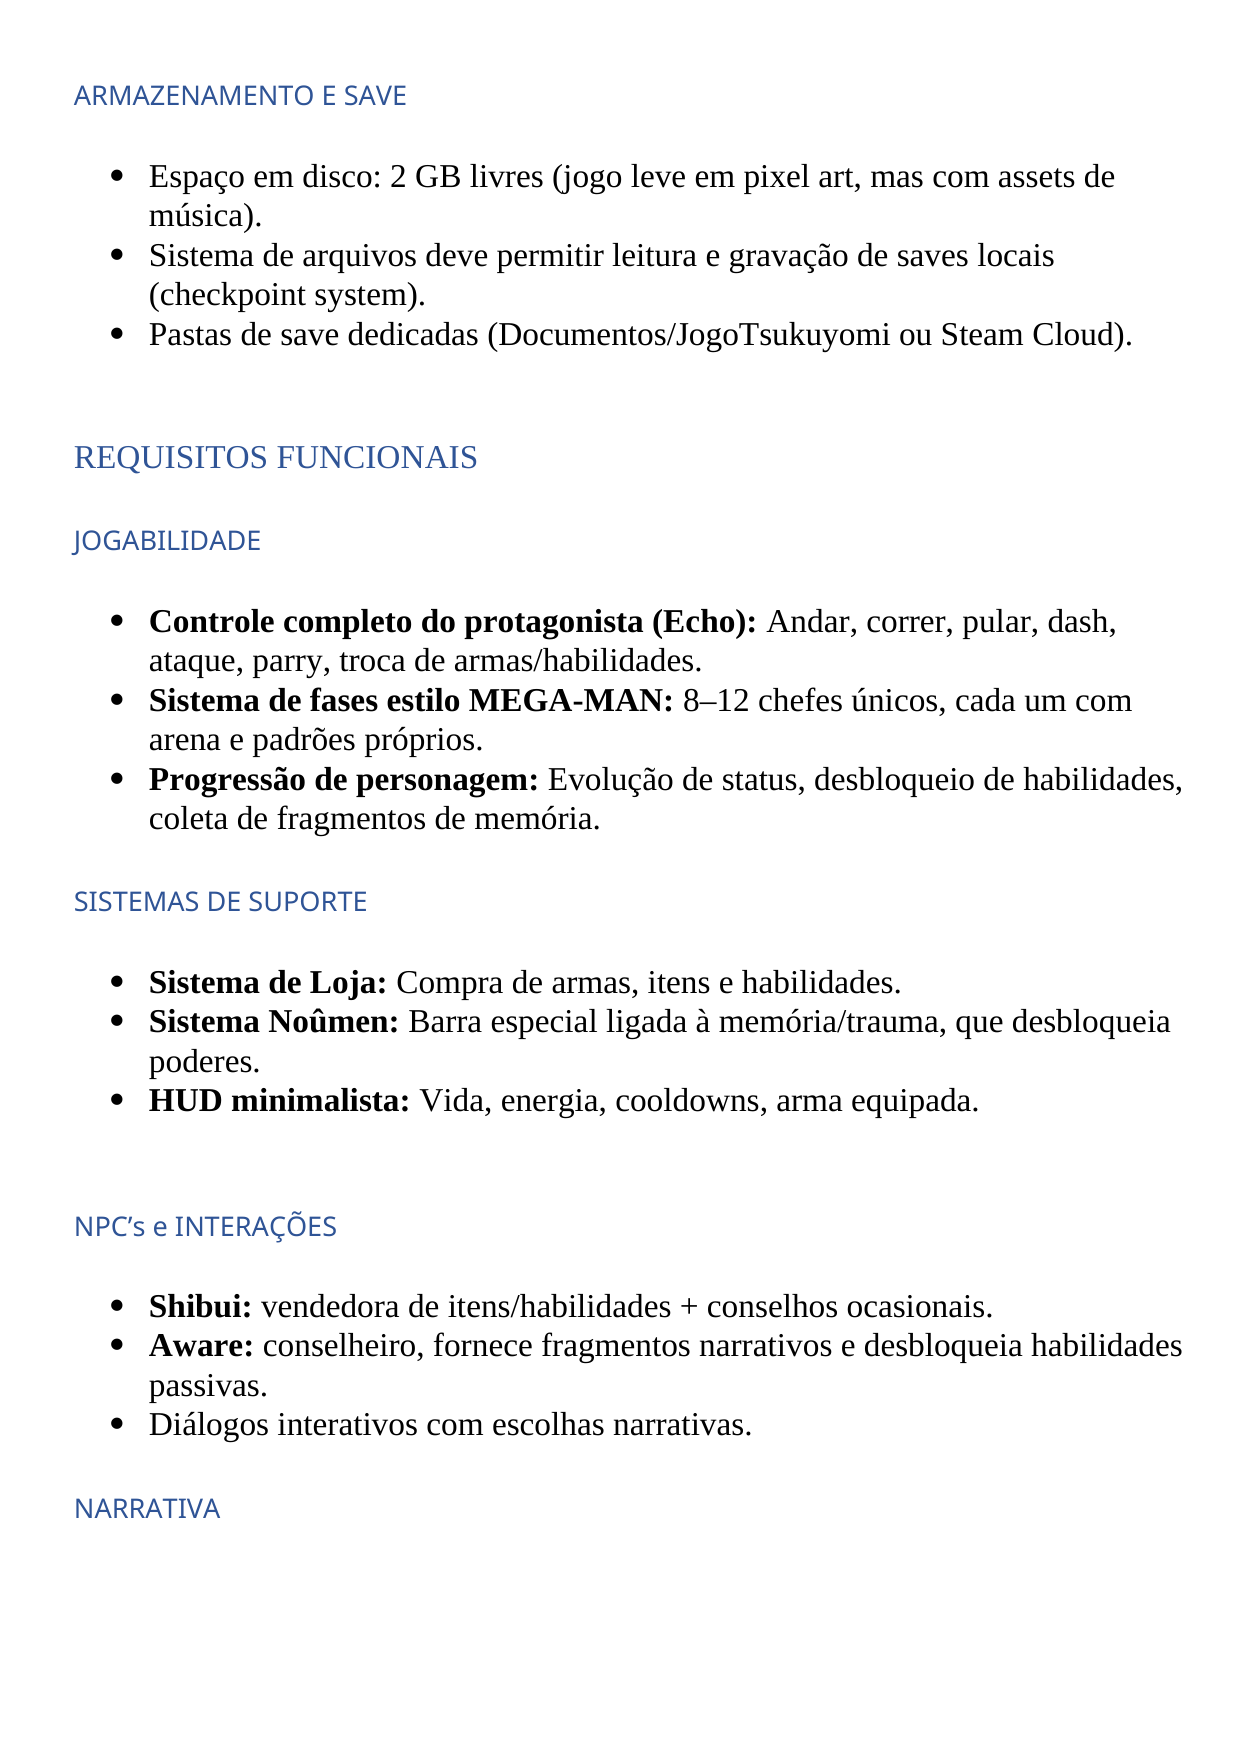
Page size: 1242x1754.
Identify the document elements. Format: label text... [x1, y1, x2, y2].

subtitle NARRATIVA [74, 1489, 1195, 1526]
list Espaço em disco: 2 GB livres (jogo leve em pixel art, mas com assets de música). [111, 156, 1195, 234]
list Sistema Noûmen: Barra especial ligada à memória/trauma, que desbloqueia poderes. [111, 1001, 1195, 1079]
list Diálogos interativos com escolhas narrativas. [111, 1404, 1195, 1443]
list HUD minimalista: Vida, energia, cooldowns, arma equipada. [111, 1080, 1195, 1119]
subtitle REQUISITOS FUNCIONAIS [74, 437, 1195, 475]
subtitle SISTEMAS DE SUPORTE [74, 883, 1195, 920]
list Controle completo do protagonista (Echo): Andar, correr, pular, dash, ataque, parry, troca de armas/habilidades. [111, 601, 1195, 679]
list Aware: conselheiro, fornece fragmentos narrativos e desbloqueia habilidades passivas. [111, 1326, 1195, 1403]
subtitle NPC’s e INTERAÇÕES [74, 1207, 1195, 1244]
list Sistema de arquivos deve permitir leitura e gravação de saves locais (checkpoint system). [111, 235, 1195, 313]
list Sistema de fases estilo MEGA-MAN: 8–12 chefes únicos, cada um com arena e padrões próprios. [111, 680, 1195, 758]
subtitle JOGABILIDADE [74, 522, 1195, 559]
subtitle ARMAZENAMENTO E SAVE [74, 77, 1195, 114]
list Pastas de save dedicadas (Documentos/JogoTsukuyomi ou Steam Cloud). [111, 314, 1195, 352]
list Sistema de Loja: Compra de armas, itens e habilidades. [111, 962, 1195, 1000]
list Shibui: vendedora de itens/habilidades + conselhos ocasionais. [111, 1286, 1195, 1324]
list Progressão de personagem: Evolução de status, desbloqueio de habilidades, coleta de fragmentos de memória. [111, 759, 1195, 837]
